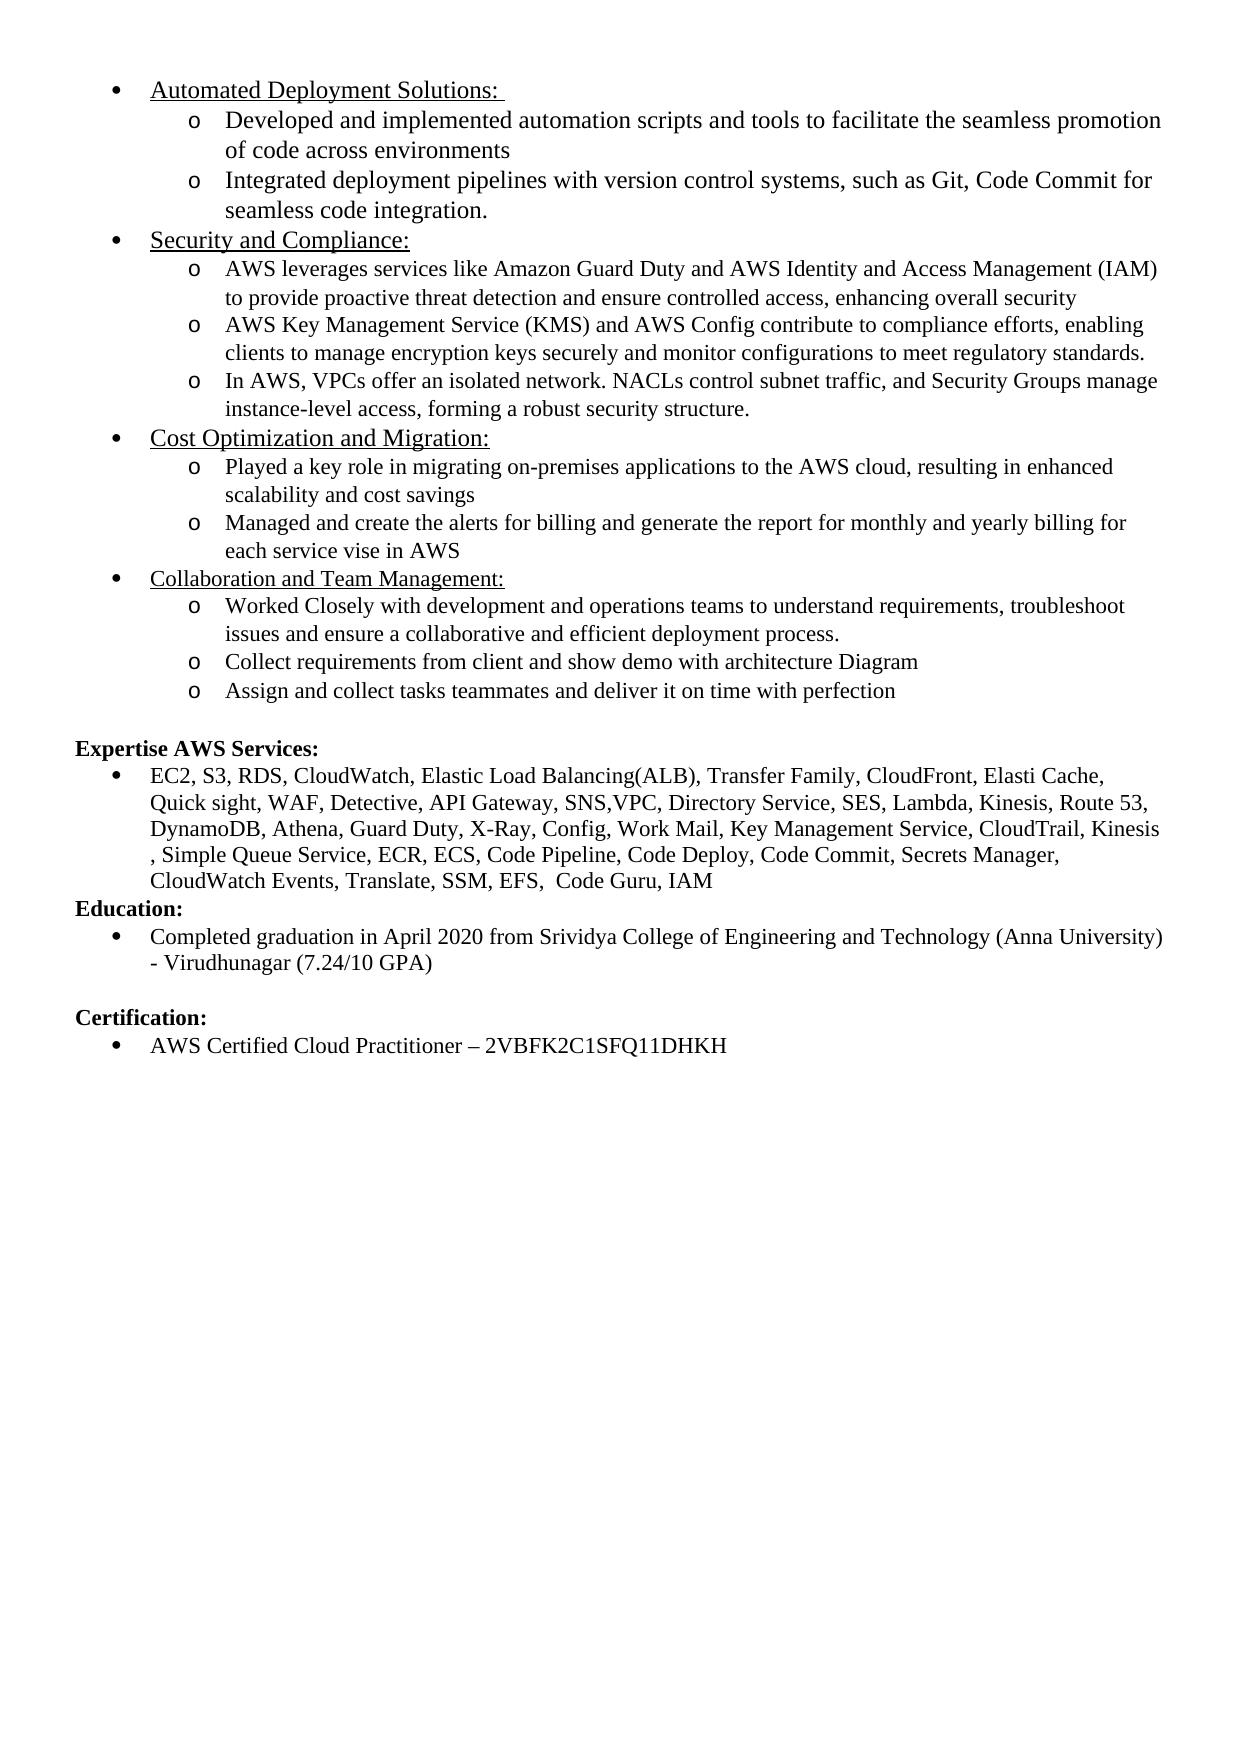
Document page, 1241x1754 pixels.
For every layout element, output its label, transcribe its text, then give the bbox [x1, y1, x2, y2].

list Cost Optimization and Migration: [112, 423, 1165, 452]
list AWS Key Management Service (KMS) and AWS Config contribute to compliance efforts, enabling clients to manage encryption keys securely and monitor configurations to meet regulatory standards. [187, 311, 1165, 366]
list Collaboration and Team Management: [112, 564, 1165, 591]
list Completed graduation in April 2020 from Srividya College of Engineering and Technology (Anna University) - Virudhunagar (7.24/10 GPA) [112, 923, 1165, 976]
list Integrated deployment pipelines with version control systems, such as Git, Code Commit for seamless code integration. [187, 165, 1165, 224]
list Developed and implemented automation scripts and tools to facilitate the seamless promotion of code across environments [187, 105, 1165, 164]
list Assign and collect tasks teammates and deliver it on time with perfection [187, 677, 1165, 706]
list Security and Compliance: [112, 225, 1165, 254]
text Education: [75, 895, 1165, 922]
list Managed and create the alerts for billing and generate the report for monthly and yearly billing for each service vise in AWS [187, 509, 1165, 563]
list AWS leverages services like Amazon Guard Duty and AWS Identity and Access Management (IAM) to provide proactive threat detection and ensure controlled access, enhancing overall security [187, 255, 1165, 310]
list In AWS, VPCs offer an isolated network. NACLs control subnet traffic, and Security Groups manage instance-level access, forming a robust security structure. [187, 367, 1165, 422]
list Worked Closely with development and operations teams to understand requirements, troubleshoot issues and ensure a collaborative and efficient deployment process. [187, 592, 1165, 647]
text Certification: [75, 1004, 1165, 1031]
list AWS Certified Cloud Practitioner – 2VBFK2C1SFQ11DHKH [112, 1032, 1165, 1058]
list Collect requirements from client and show demo with architecture Diagram [187, 648, 1165, 676]
text Expertise AWS Services: [75, 734, 1165, 761]
list EC2, S3, RDS, CloudWatch, Elastic Load Balancing(ALB), Transfer Family, CloudFront, Elasti Cache, Quick sight, WAF, Detective, API Gateway, SNS,VPC, Directory Service, SES, Lambda, Kinesis, Route 53, DynamoDB, Athena, Guard Duty, X-Ray, Config, Work Mail, Key Management Service, CloudTrail, Kinesis , Simple Queue Service, ECR, ECS, Code Pipeline, Code Deploy, Code Commit, Secrets Manager, CloudWatch Events, Translate, SSM, EFS, Code Guru, IAM [112, 762, 1165, 894]
list Played a key role in migrating on-premises applications to the AWS cloud, resulting in enhanced scalability and cost savings [187, 453, 1165, 507]
list Automated Deployment Solutions: [112, 75, 1165, 104]
